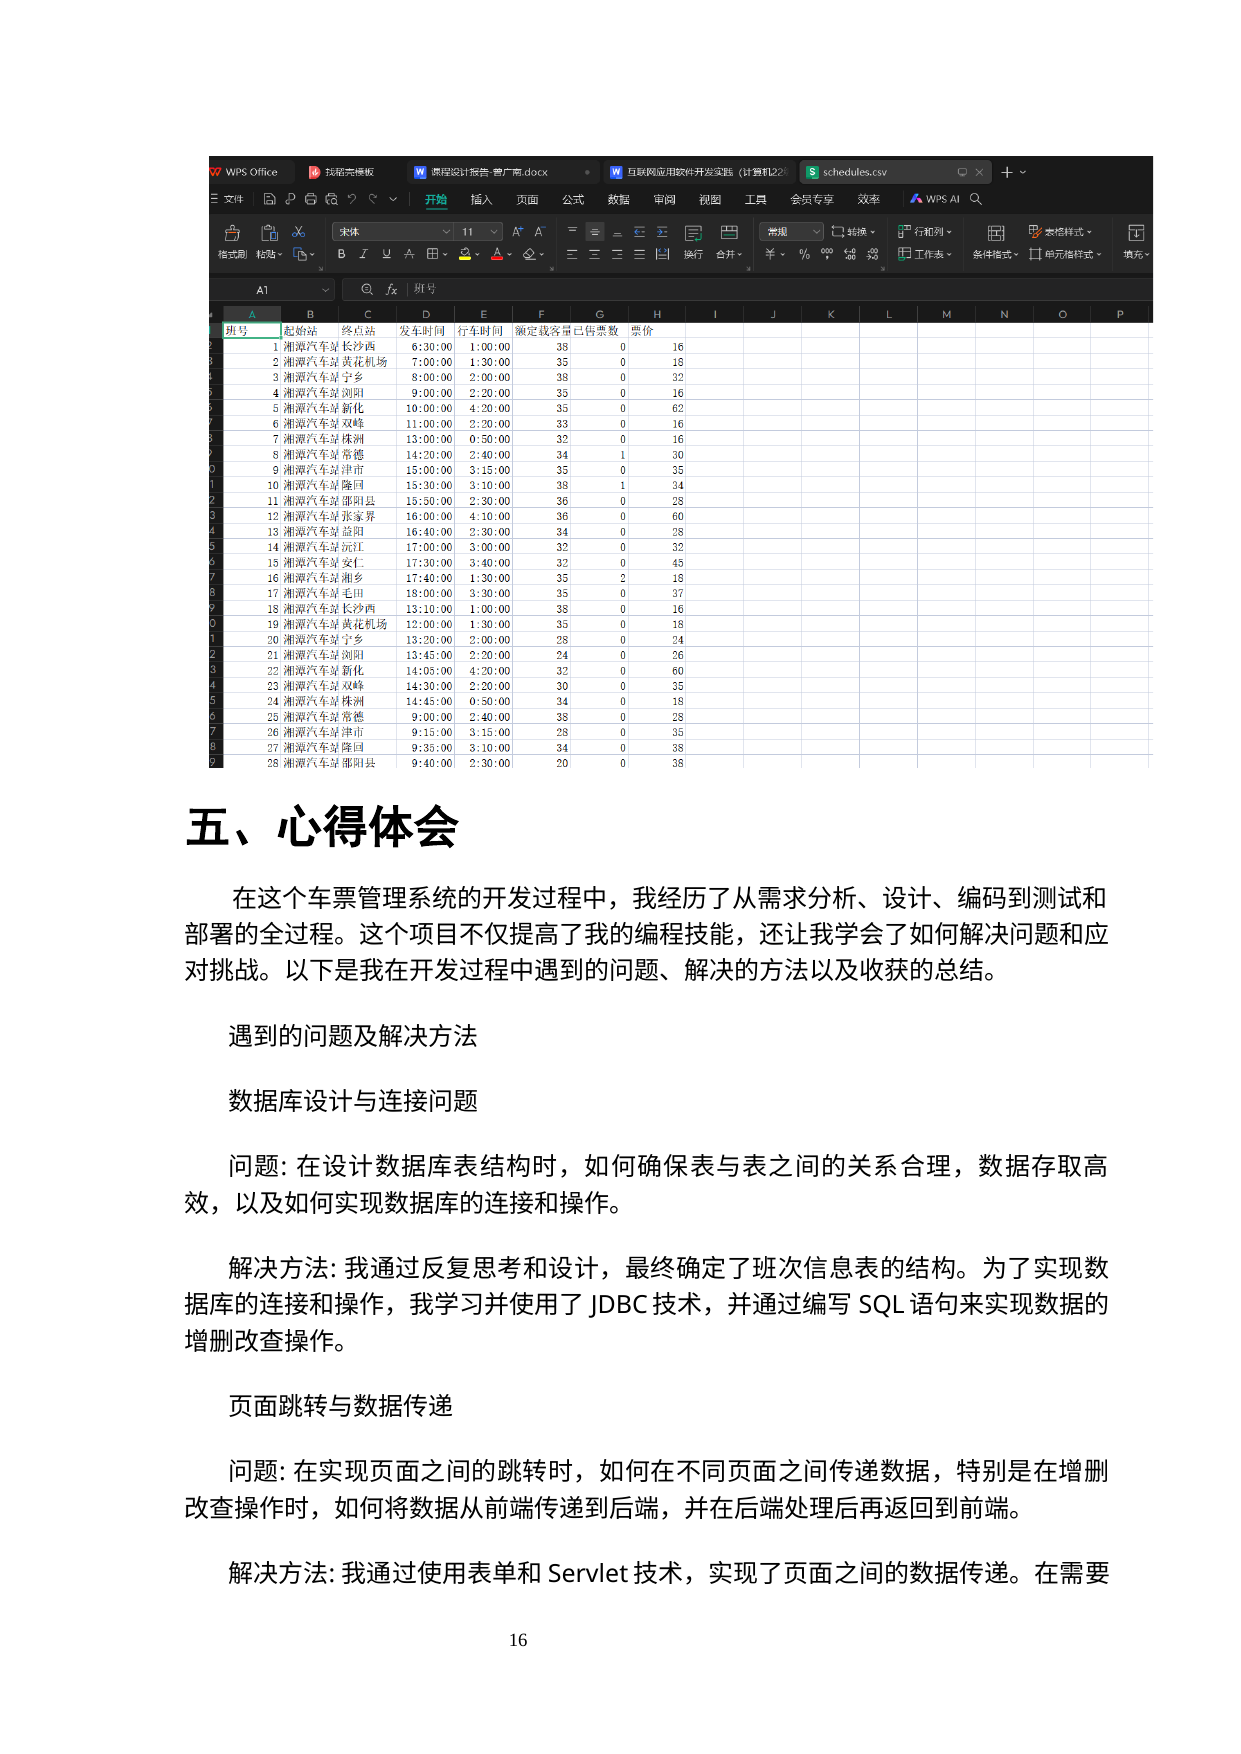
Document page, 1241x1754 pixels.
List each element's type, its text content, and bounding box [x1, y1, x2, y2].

list 数据库设计与连接问题 [184, 1081, 1110, 1118]
list 页面跳转与数据传递 [184, 1386, 1110, 1423]
list 五、心得体会 [184, 797, 1110, 849]
list 解决方法: 我通过反复思考和设计，最终确定了班次信息表的结构。为了实现数据库的连接和操作，我学习并使用了JDBC技术，并通过编写SQL语句来实现数据的增删改查操作。 [184, 1248, 1110, 1357]
list 问题: 在设计数据库表结构时，如何确保表与表之间的关系合理，数据存取高效，以及如何实现数据库的连接和操作。 [184, 1147, 1110, 1219]
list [184, 1553, 1110, 1590]
list 在这个车票管理系统的开发过程中，我经历了从需求分析、设计、编码到测试和部署的全过程。这个项目不仅提高了我的编程技能，还让我学会了如何解决问题和应对挑战。以下是我在开发过程中遇到的问题、解决的方法以及收获的总结。 [184, 878, 1110, 987]
picture [209, 156, 1154, 768]
list 问题: 在实现页面之间的跳转时，如何在不同页面之间传递数据，特别是在增删改查操作时，如何将数据从前端传递到后端，并在后端处理后再返回到前端。 [184, 1452, 1110, 1524]
list 遇到的问题及解决方法 [184, 1016, 1110, 1052]
